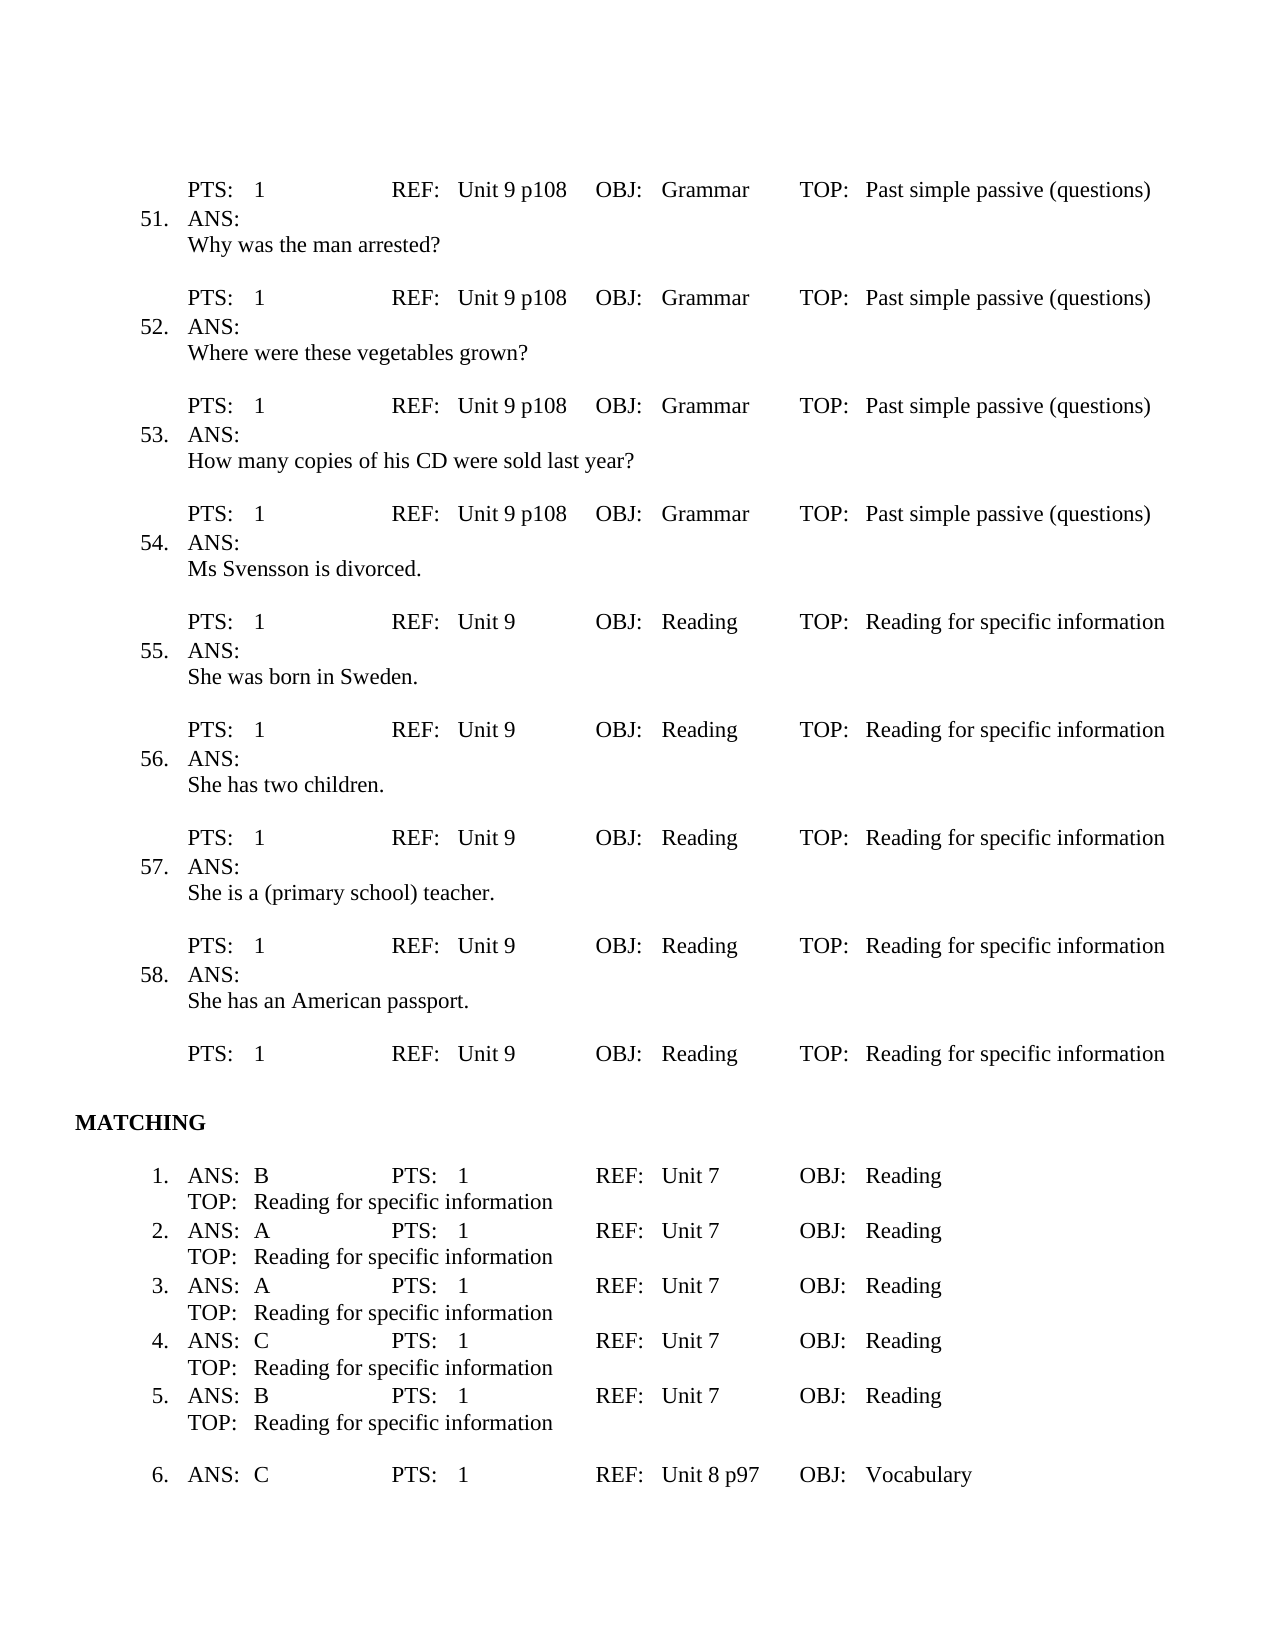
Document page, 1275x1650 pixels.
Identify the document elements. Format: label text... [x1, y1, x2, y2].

text PTS: 1 REF: Unit 9 OBJ: Reading TOP: Reading for specific information [187, 608, 1200, 634]
text She has an American passport. [187, 987, 1200, 1013]
text TOP: Reading for specific information [187, 1243, 1200, 1270]
text MATCHING [75, 1109, 1200, 1136]
text 6. ANS: C PTS: 1 REF: Unit 8 p97 OBJ: Vocabulary [75, 1461, 1200, 1488]
text PTS: 1 REF: Unit 9 p108 OBJ: Grammar TOP: Past simple passive (questions) [187, 392, 1200, 419]
text 5. ANS: B PTS: 1 REF: Unit 7 OBJ: Reading [75, 1382, 1200, 1409]
text TOP: Reading for specific information [187, 1298, 1200, 1325]
text PTS: 1 REF: Unit 9 OBJ: Reading TOP: Reading for specific information [187, 932, 1200, 958]
text 52. ANS: [75, 313, 1200, 339]
text She is a (primary school) teacher. [187, 879, 1200, 905]
text 53. ANS: [75, 421, 1200, 447]
text Where were these vegetables grown? [187, 339, 1200, 366]
text TOP: Reading for specific information [187, 1354, 1200, 1380]
text 55. ANS: [75, 637, 1200, 663]
text TOP: Reading for specific information [187, 1409, 1200, 1435]
text PTS: 1 REF: Unit 9 OBJ: Reading TOP: Reading for specific information [187, 824, 1200, 850]
text PTS: 1 REF: Unit 9 OBJ: Reading TOP: Reading for specific information [187, 1040, 1200, 1066]
text How many copies of his CD were sold last year? [187, 447, 1200, 474]
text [187, 284, 1200, 311]
text Why was the man arrested? [187, 232, 1200, 258]
text She has two children. [187, 771, 1200, 797]
text 2. ANS: A PTS: 1 REF: Unit 7 OBJ: Reading [75, 1217, 1200, 1243]
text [187, 176, 1200, 203]
text 58. ANS: [75, 961, 1200, 987]
text 54. ANS: [75, 529, 1200, 555]
text 1. ANS: B PTS: 1 REF: Unit 7 OBJ: Reading [75, 1162, 1200, 1188]
text PTS: 1 REF: Unit 9 p108 OBJ: Grammar TOP: Past simple passive (questions) [187, 500, 1200, 527]
text 56. ANS: [75, 745, 1200, 771]
text TOP: Reading for specific information [187, 1188, 1200, 1215]
text 57. ANS: [75, 853, 1200, 879]
text 51. ANS: [75, 205, 1200, 232]
text Ms Svensson is divorced. [187, 555, 1200, 582]
text She was born in Sweden. [187, 663, 1200, 689]
text PTS: 1 REF: Unit 9 OBJ: Reading TOP: Reading for specific information [187, 716, 1200, 742]
text 4. ANS: C PTS: 1 REF: Unit 7 OBJ: Reading [75, 1327, 1200, 1354]
text 3. ANS: A PTS: 1 REF: Unit 7 OBJ: Reading [75, 1272, 1200, 1298]
